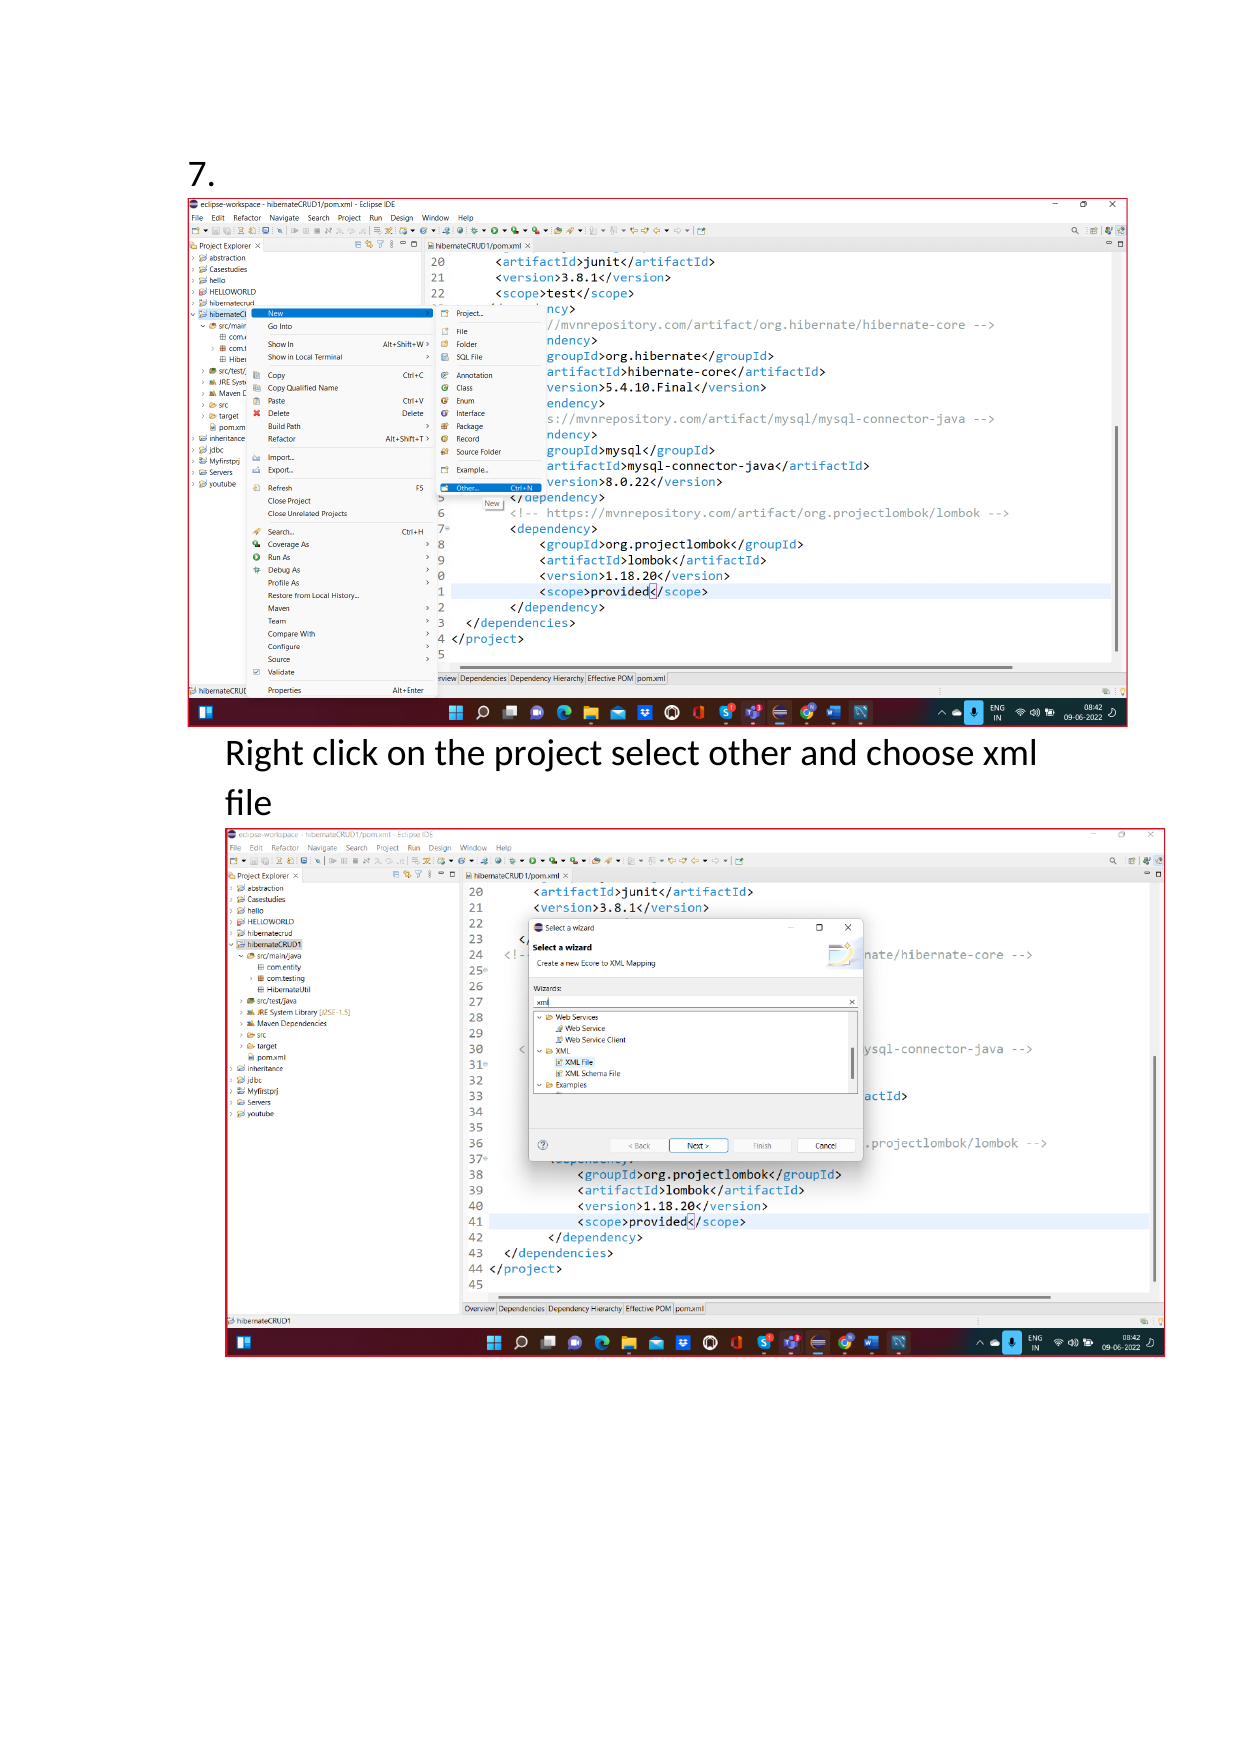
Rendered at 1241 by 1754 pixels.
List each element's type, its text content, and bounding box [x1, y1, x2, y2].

list Right click on the project select other and choose xml file [225, 729, 1090, 824]
picture [225, 828, 1166, 1357]
picture [187, 198, 1128, 727]
